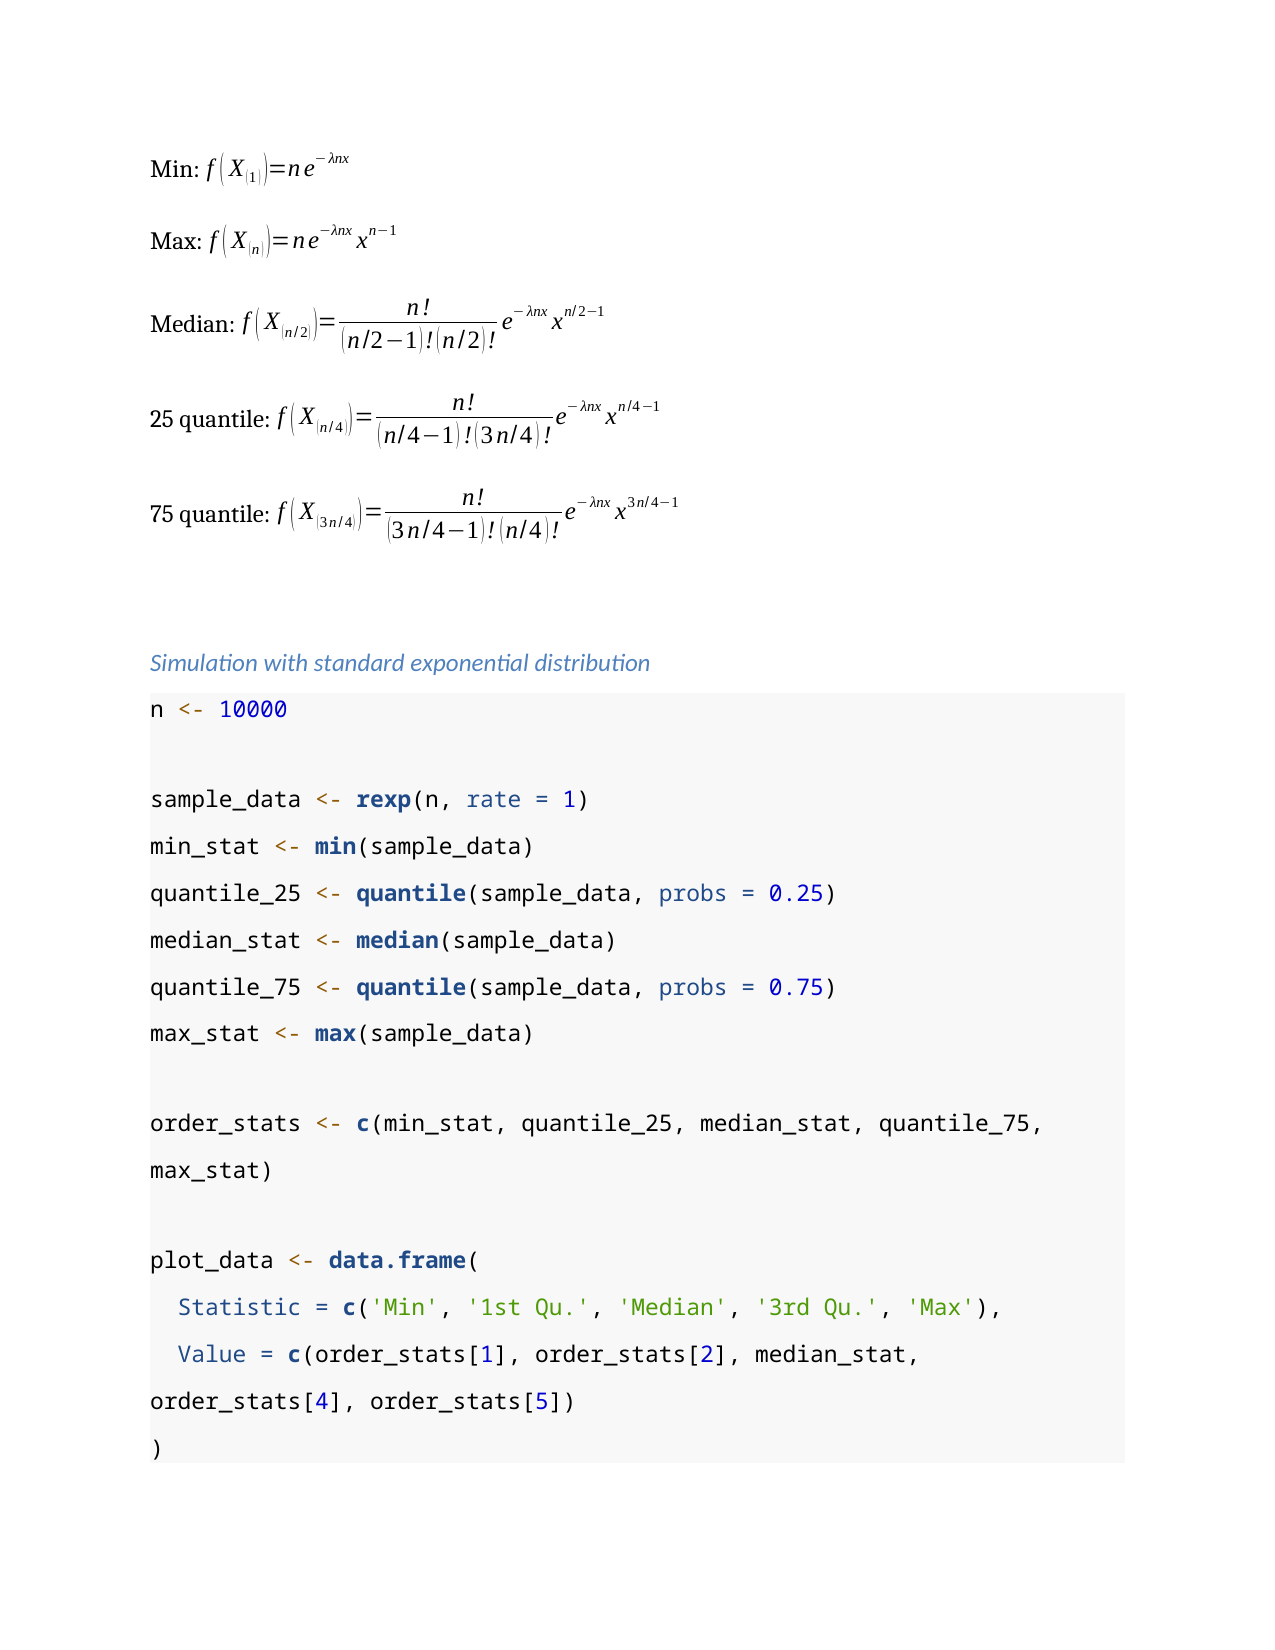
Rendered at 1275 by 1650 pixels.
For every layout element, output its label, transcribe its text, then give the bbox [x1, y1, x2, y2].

subtitle Simulation with standard exponential distribution [150, 647, 1125, 678]
text Median: [150, 293, 1125, 355]
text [150, 693, 1125, 1463]
text 25 quantile: [150, 388, 1125, 450]
text Min: [150, 150, 1125, 188]
text Max: [150, 222, 1125, 260]
text 75 quantile: [150, 483, 1125, 546]
